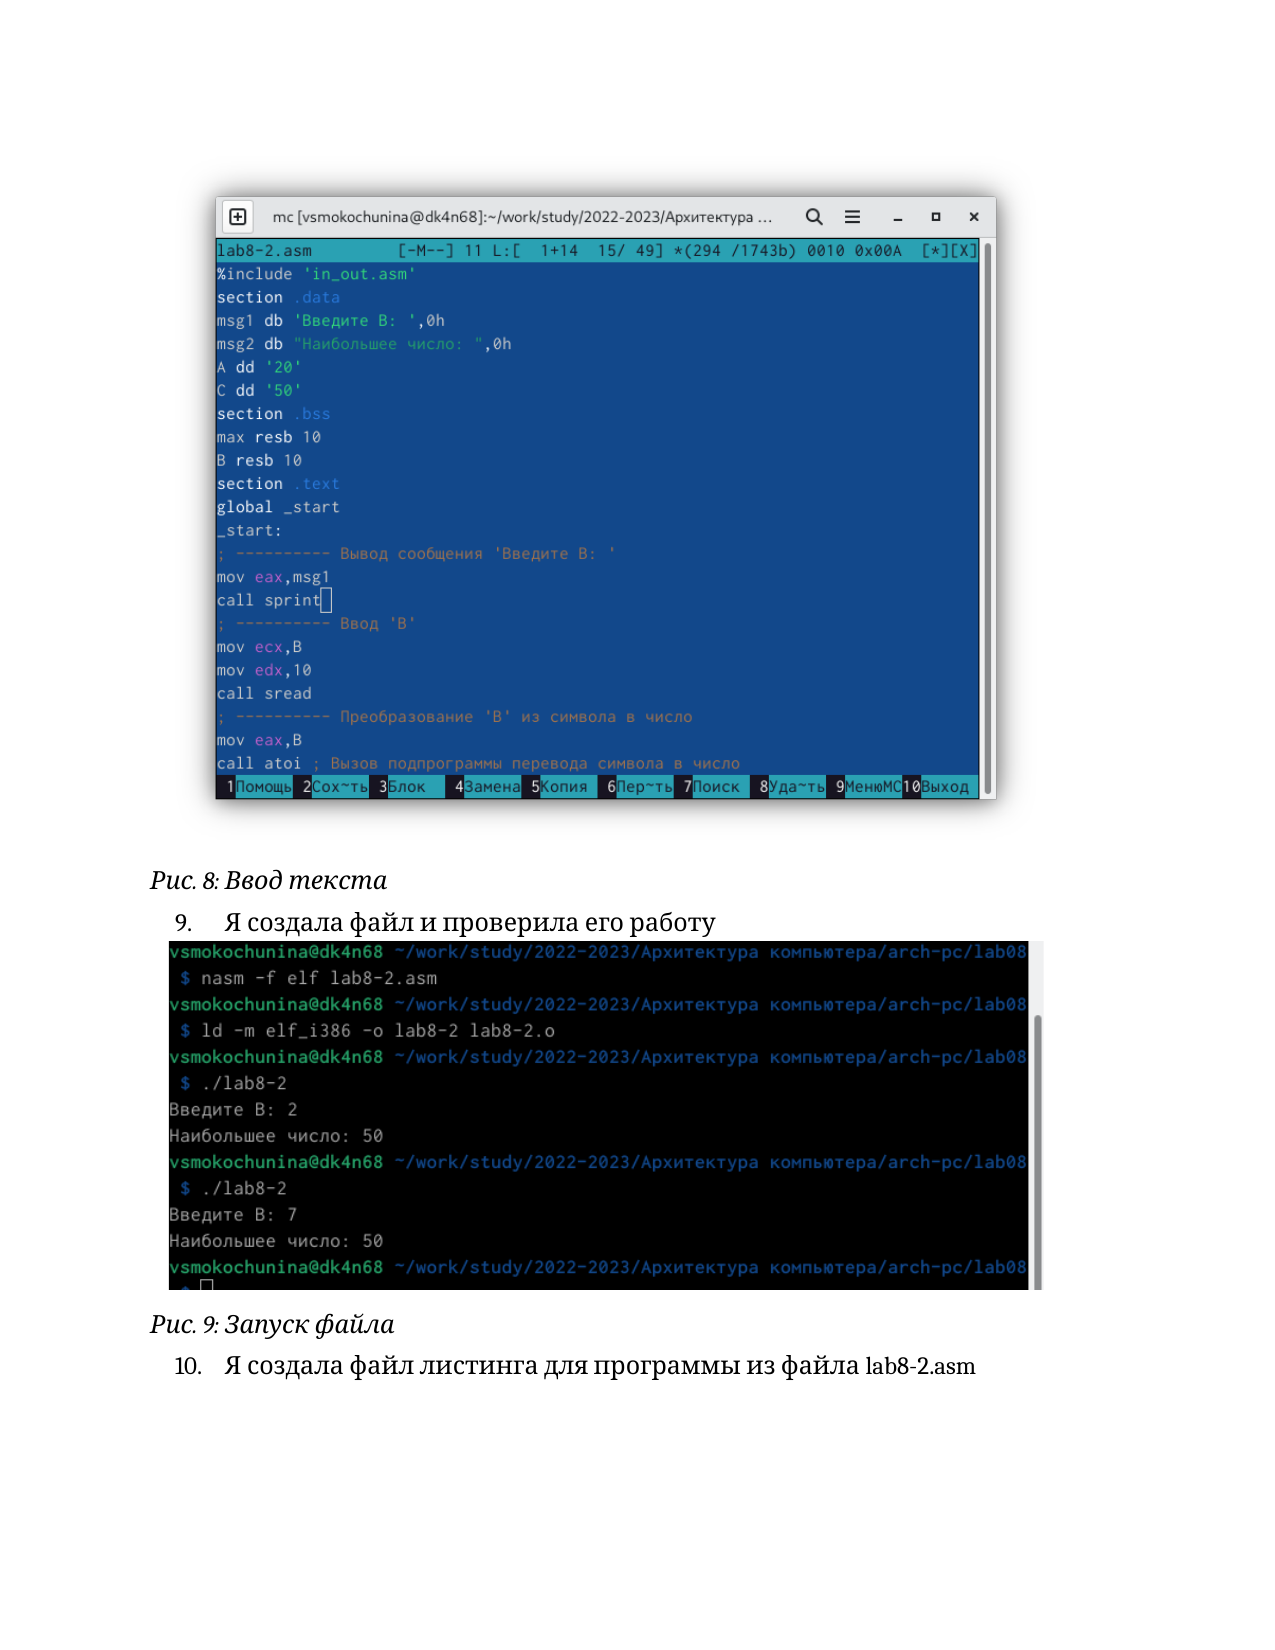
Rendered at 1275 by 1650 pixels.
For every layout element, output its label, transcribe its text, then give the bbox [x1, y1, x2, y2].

list Я создала файл и проверила его работу [175, 908, 1125, 937]
text Рис. 9: Запуск файла [150, 1311, 1125, 1339]
picture [168, 150, 1044, 847]
text Рис. 8: Ввод текста [150, 867, 1125, 896]
picture [168, 941, 1044, 1290]
list Я создала файл листинга для программы из файла lab8-2.asm [175, 1352, 1125, 1381]
